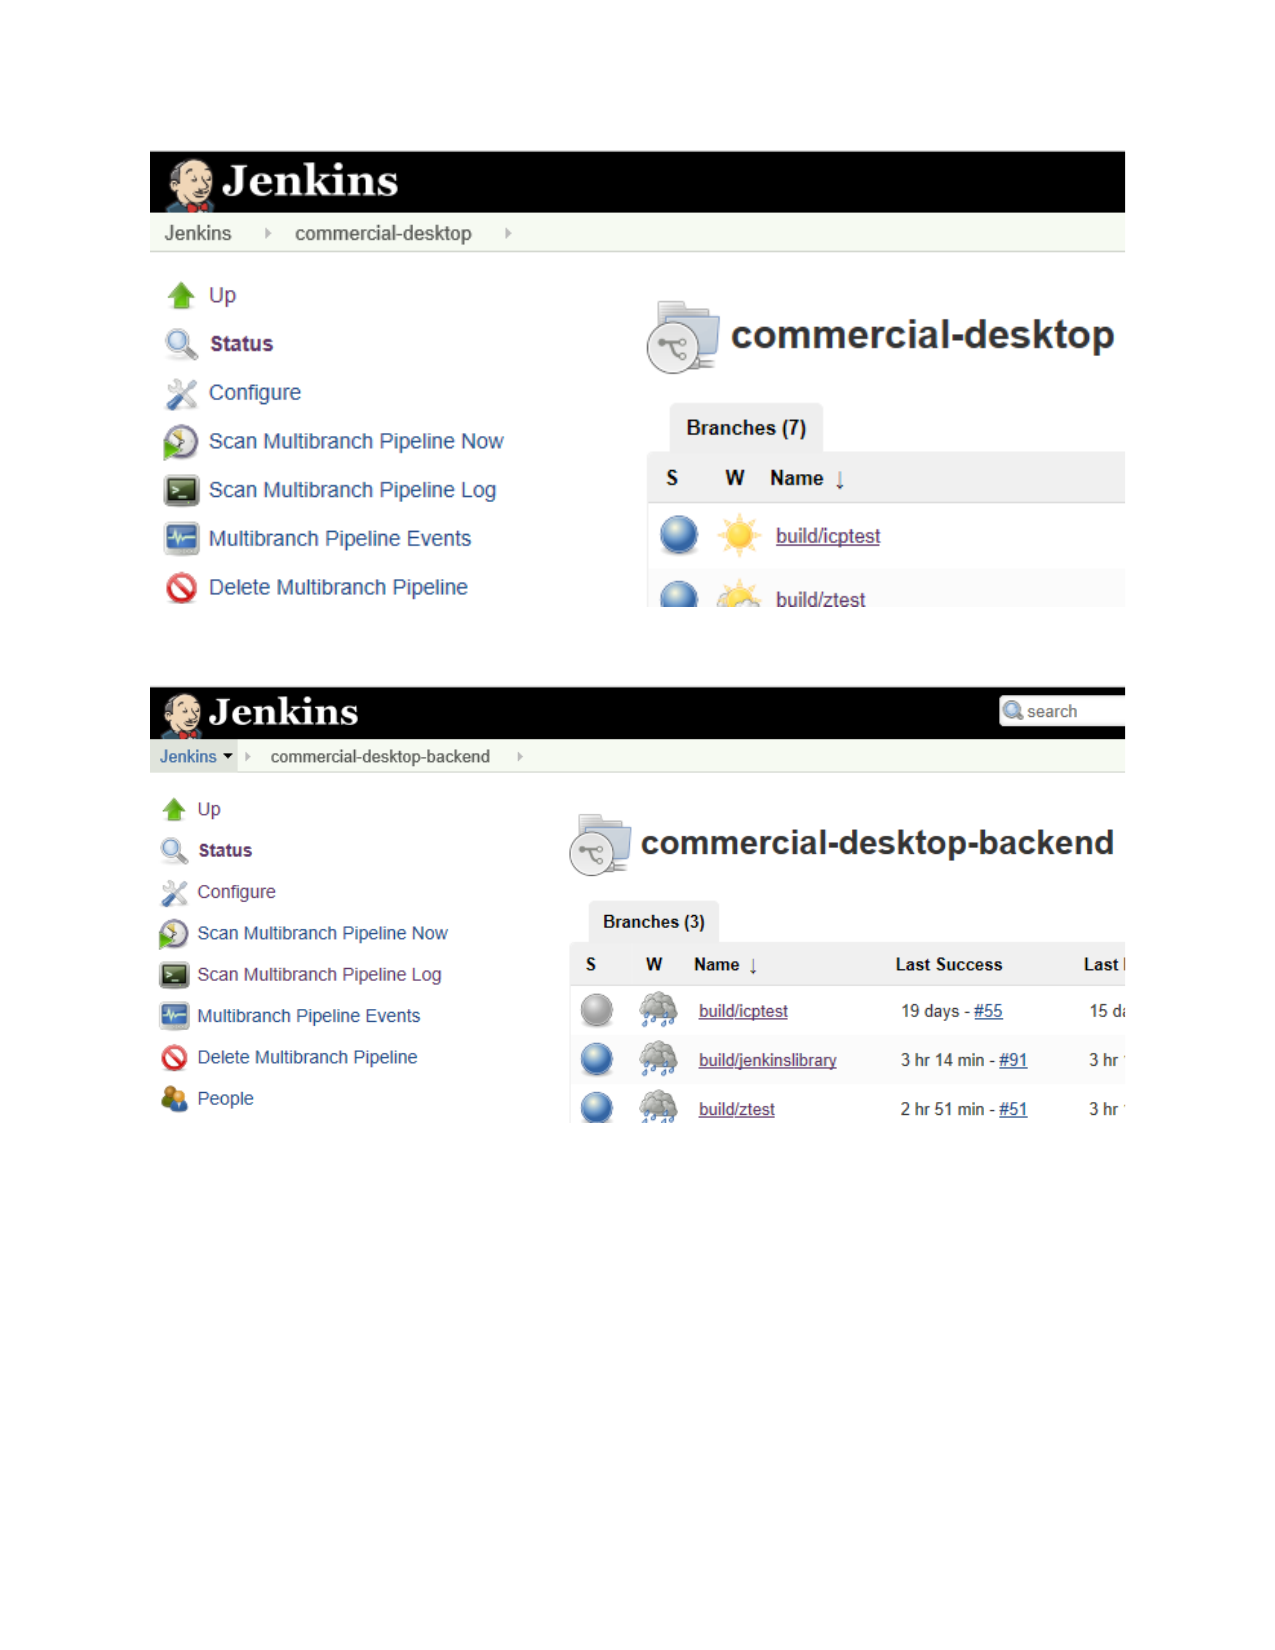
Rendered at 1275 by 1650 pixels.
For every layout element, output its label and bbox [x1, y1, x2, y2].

picture [150, 150, 1125, 607]
picture [150, 685, 1125, 1123]
